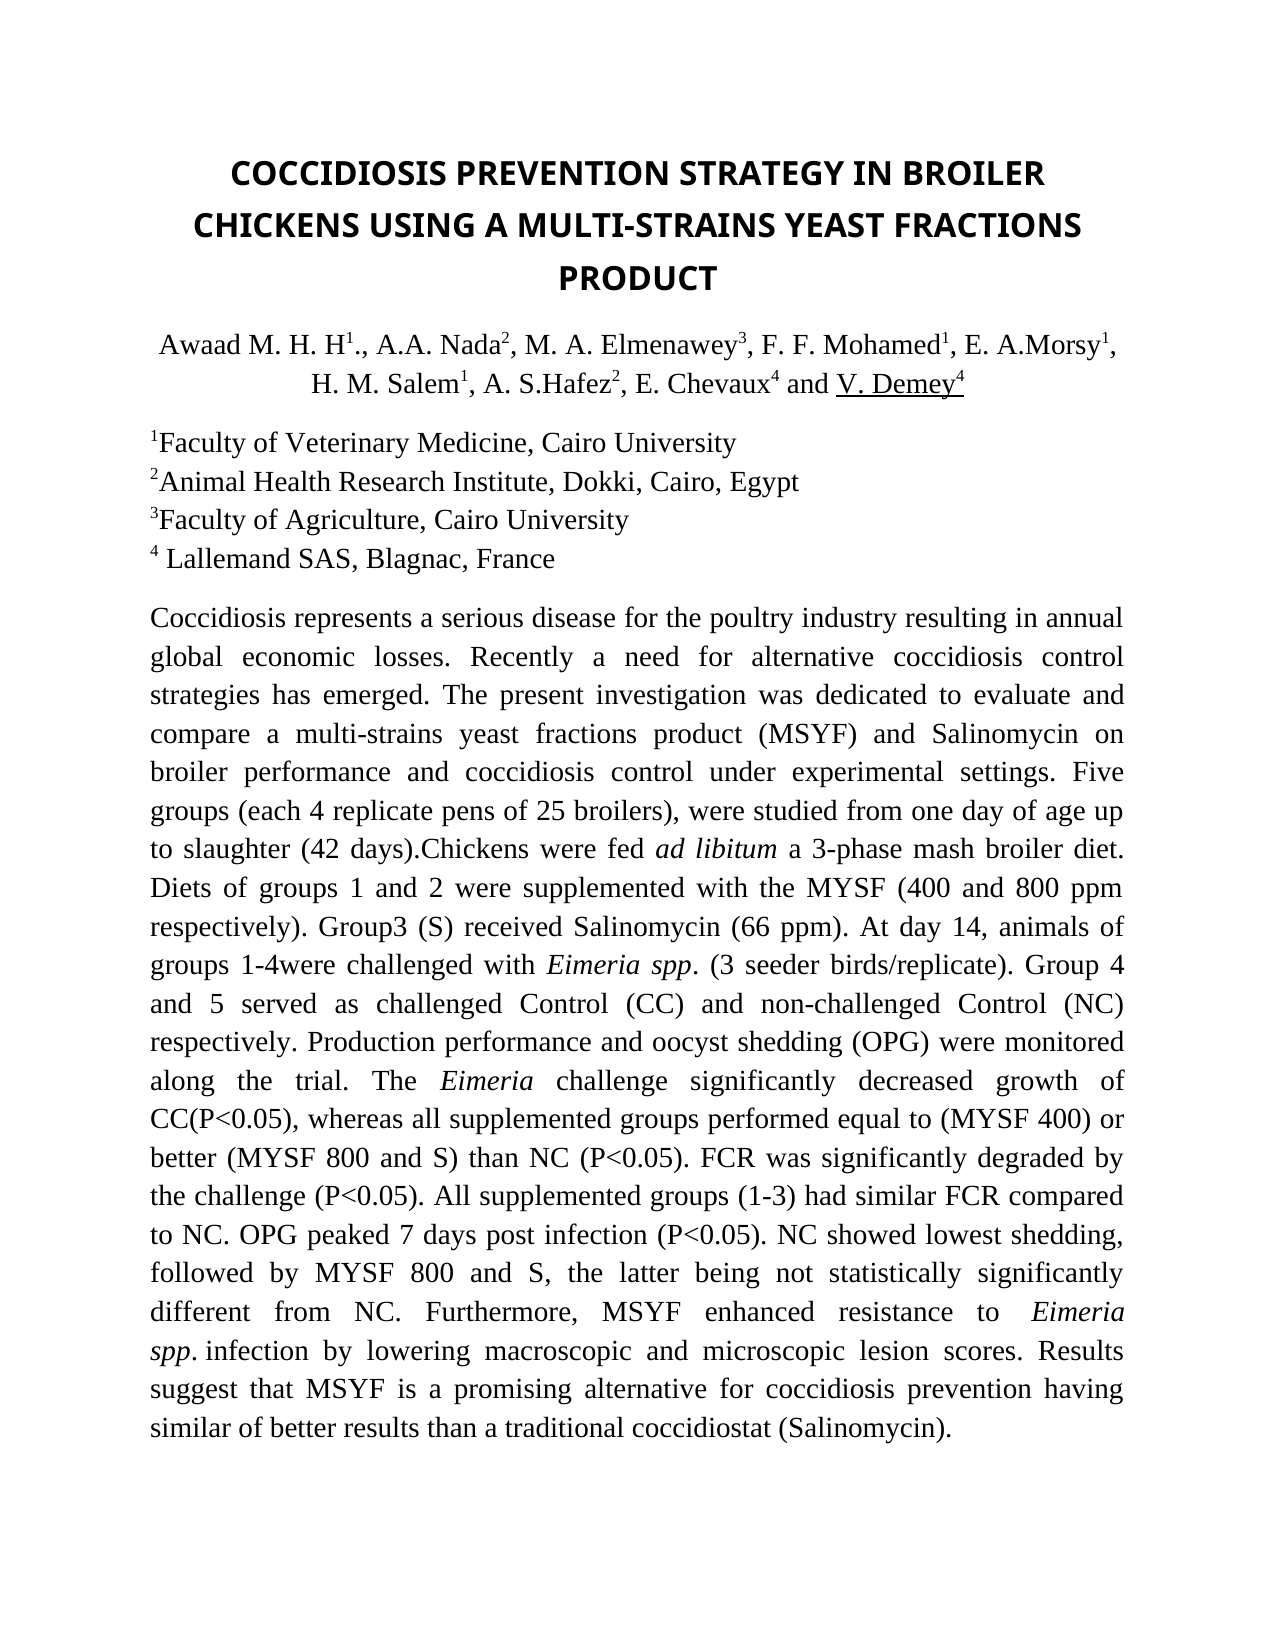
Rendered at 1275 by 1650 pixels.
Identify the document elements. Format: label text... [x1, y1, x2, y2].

text Coccidiosis Prevention Strategy in Broiler Chickens Using a Multi-Strains Yeast Fractions Product [150, 150, 1125, 300]
text 1Faculty of Veterinary Medicine, Cairo University 2Animal Health Research Institute, Dokki, Cairo, Egypt 3Faculty of Agriculture, Cairo University 4 Lallemand SAS, Blagnac, France [150, 425, 1125, 574]
text Awaad M. H. H1., A.A. Nada2, M. A. Elmenawey3, F. F. Mohamed1, E. A.Morsy1, H. M. Salem1, A. S.Hafez2, E. Chevaux4 and V. Demey4 [150, 327, 1125, 399]
text Coccidiosis represents a serious disease for the poultry industry resulting in annual global economic losses. Recently a need for alternative coccidiosis control strategies has emerged. The present investigation was dedicated to evaluate and compare a multi-strains yeast fractions product (MSYF) and Salinomycin on broiler performance and coccidiosis control under experimental settings. Five groups (each 4 replicate pens of 25 broilers), were studied from one day of age up to slaughter (42 days).Chickens were fed ad libitum a 3-phase mash broiler diet. Diets of groups 1 and 2 were supplemented with the MYSF (400 and 800 ppm respectively). Group3 (S) received Salinomycin (66 ppm). At day 14, animals of groups 1-4were challenged with Eimeria spp. (3 seeder birds/replicate). Group 4 and 5 served as challenged Control (CC) and non-challenged Control (NC) respectively. Production performance and oocyst shedding (OPG) were monitored along the trial. The Eimeria challenge significantly decreased growth of CC(P<0.05), whereas all supplemented groups performed equal to (MYSF 400) or better (MYSF 800 and S) than NC (P<0.05). FCR was significantly degraded by the challenge (P<0.05). All supplemented groups (1-3) had similar FCR compared to NC. OPG peaked 7 days post infection (P<0.05). NC showed lowest shedding, followed by MYSF 800 and S, the latter being not statistically significantly different from NC. Furthermore, MSYF enhanced resistance to Eimeria spp. infection by lowering macroscopic and microscopic lesion scores. Results suggest that MSYF is a promising alternative for coccidiosis prevention having similar of better results than a traditional coccidiostat (Salinomycin). [150, 600, 1125, 1443]
